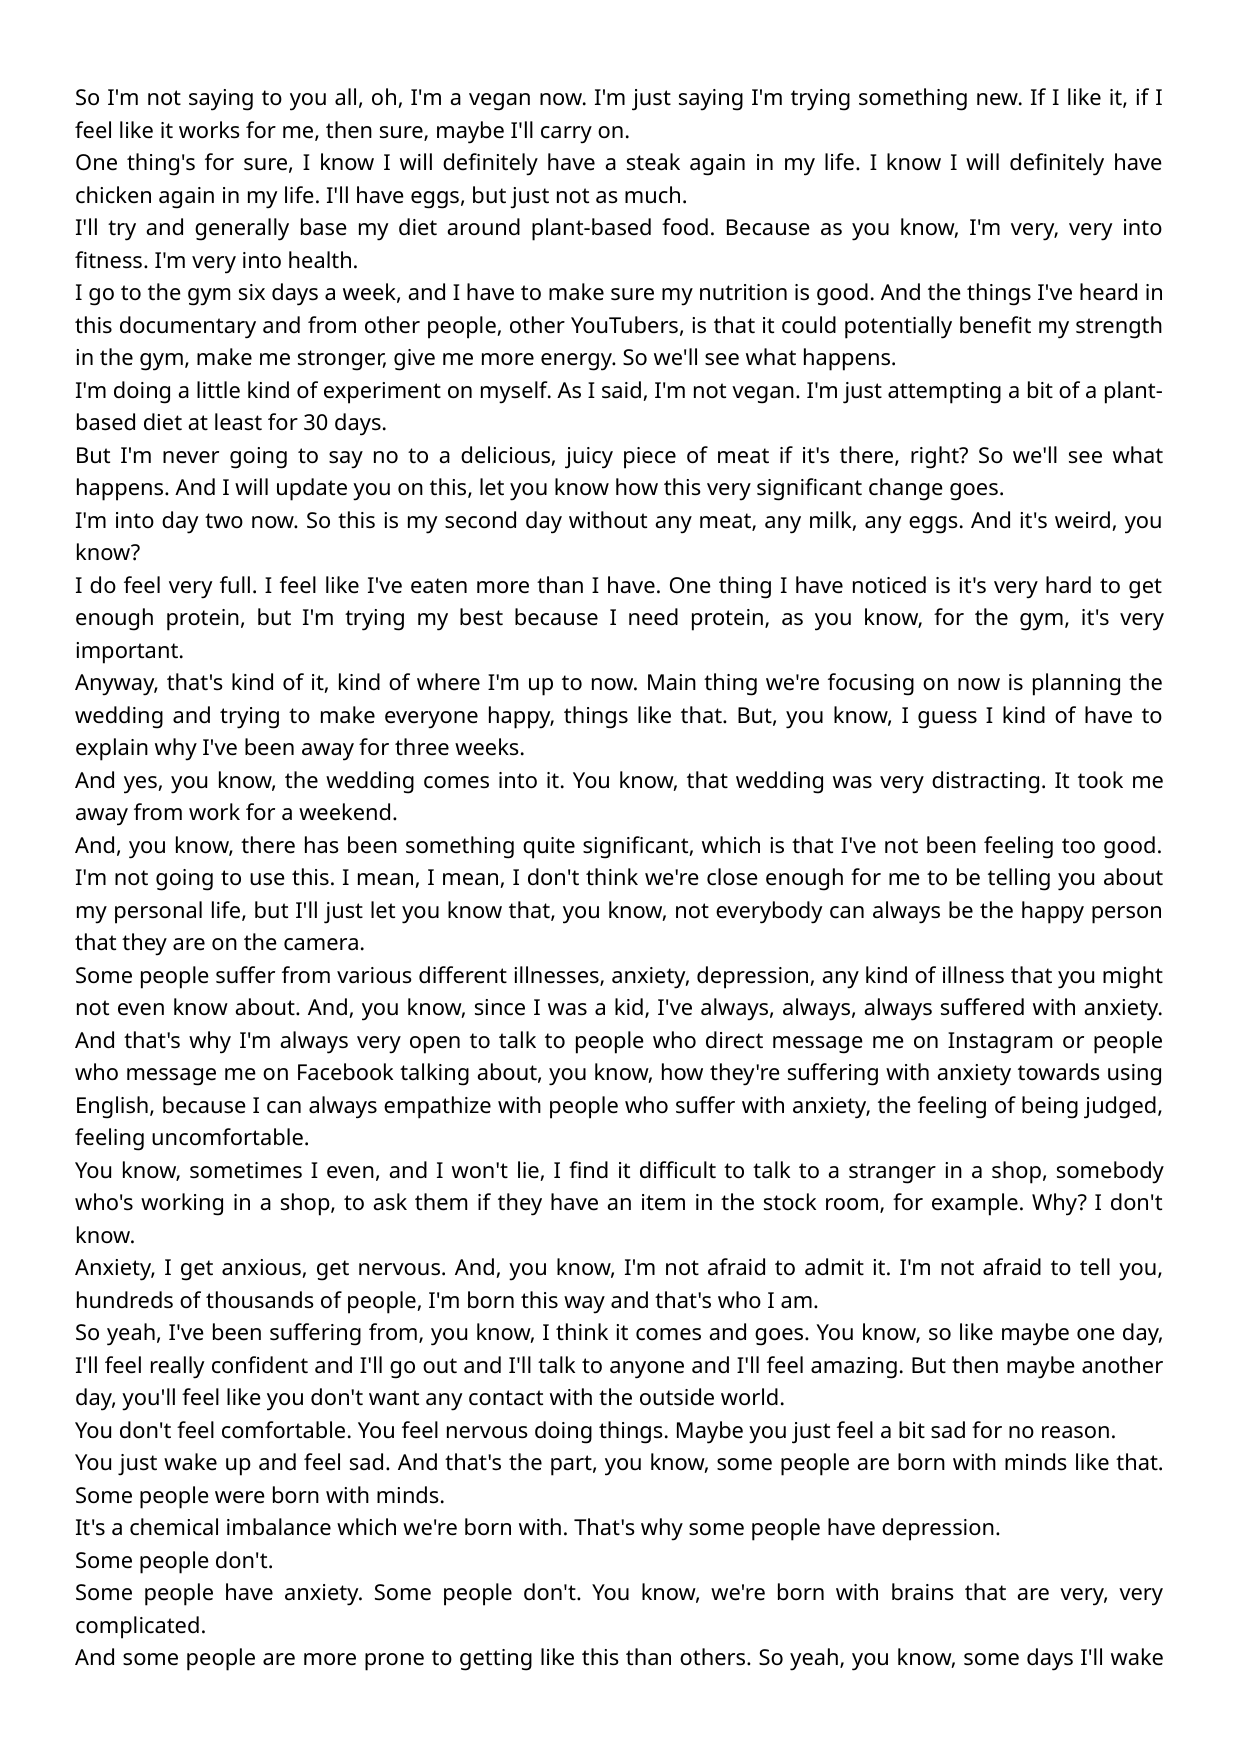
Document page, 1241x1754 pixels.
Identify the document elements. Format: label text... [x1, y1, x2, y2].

text But I'm never going to say no to a delicious, juicy piece of meat if it's there, right? So we'll see what happens. And I will update you on this, let you know how this very significant change goes. [75, 438, 1165, 503]
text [75, 1641, 1165, 1673]
text Some people don't. [75, 1543, 1165, 1576]
text You just wake up and feel sad. And that's the part, you know, some people are born with minds like that. Some people were born with minds. [75, 1446, 1165, 1511]
text I do feel very full. I feel like I've eaten more than I have. One thing I have noticed is it's very hard to get enough protein, but I'm trying my best because I need protein, as you know, for the gym, it's very important. [75, 568, 1165, 666]
text One thing's for sure, I know I will definitely have a steak again in my life. I know I will definitely have chicken again in my life. I'll have eggs, but just not as much. [75, 146, 1165, 211]
text I'm doing a little kind of experiment on myself. As I said, I'm not vegan. I'm just attempting a bit of a plant-based diet at least for 30 days. [75, 373, 1165, 438]
text So yeah, I've been suffering from, you know, I think it comes and goes. You know, so like maybe one day, I'll feel really confident and I'll go out and I'll talk to anyone and I'll feel amazing. But then maybe another day, you'll feel like you don't want any contact with the outside world. [75, 1316, 1165, 1413]
text I'm into day two now. So this is my second day without any meat, any milk, any eggs. And it's weird, you know? [75, 503, 1165, 568]
text Some people suffer from various different illnesses, anxiety, depression, any kind of illness that you might not even know about. And, you know, since I was a kid, I've always, always, always suffered with anxiety. And that's why I'm always very open to talk to people who direct message me on Instagram or people who message me on Facebook talking about, you know, how they're suffering with anxiety towards using English, because I can always empathize with people who suffer with anxiety, the feeling of being judged, feeling uncomfortable. [75, 958, 1165, 1153]
text You don't feel comfortable. You feel nervous doing things. Maybe you just feel a bit sad for no reason. [75, 1413, 1165, 1446]
text I go to the gym six days a week, and I have to make sure my nutrition is good. And the things I've heard in this documentary and from other people, other YouTubers, is that it could potentially benefit my strength in the gym, make me stronger, give me more energy. So we'll see what happens. [75, 276, 1165, 373]
text So I'm not saying to you all, oh, I'm a vegan now. I'm just saying I'm trying something new. If I like it, if I feel like it works for me, then sure, maybe I'll carry on. [75, 81, 1165, 146]
text Some people have anxiety. Some people don't. You know, we're born with brains that are very, very complicated. [75, 1576, 1165, 1641]
text And yes, you know, the wedding comes into it. You know, that wedding was very distracting. It took me away from work for a weekend. [75, 763, 1165, 828]
text Anyway, that's kind of it, kind of where I'm up to now. Main thing we're focusing on now is planning the wedding and trying to make everyone happy, things like that. But, you know, I guess I kind of have to explain why I've been away for three weeks. [75, 666, 1165, 763]
text It's a chemical imbalance which we're born with. That's why some people have depression. [75, 1511, 1165, 1543]
text Anxiety, I get anxious, get nervous. And, you know, I'm not afraid to admit it. I'm not afraid to tell you, hundreds of thousands of people, I'm born this way and that's who I am. [75, 1251, 1165, 1316]
text You know, sometimes I even, and I won't lie, I find it difficult to talk to a stranger in a shop, somebody who's working in a shop, to ask them if they have an item in the stock room, for example. Why? I don't know. [75, 1153, 1165, 1251]
text And, you know, there has been something quite significant, which is that I've not been feeling too good. I'm not going to use this. I mean, I mean, I don't think we're close enough for me to be telling you about my personal life, but I'll just let you know that, you know, not everybody can always be the happy person that they are on the camera. [75, 828, 1165, 958]
text I'll try and generally base my diet around plant-based food. Because as you know, I'm very, very into fitness. I'm very into health. [75, 211, 1165, 276]
